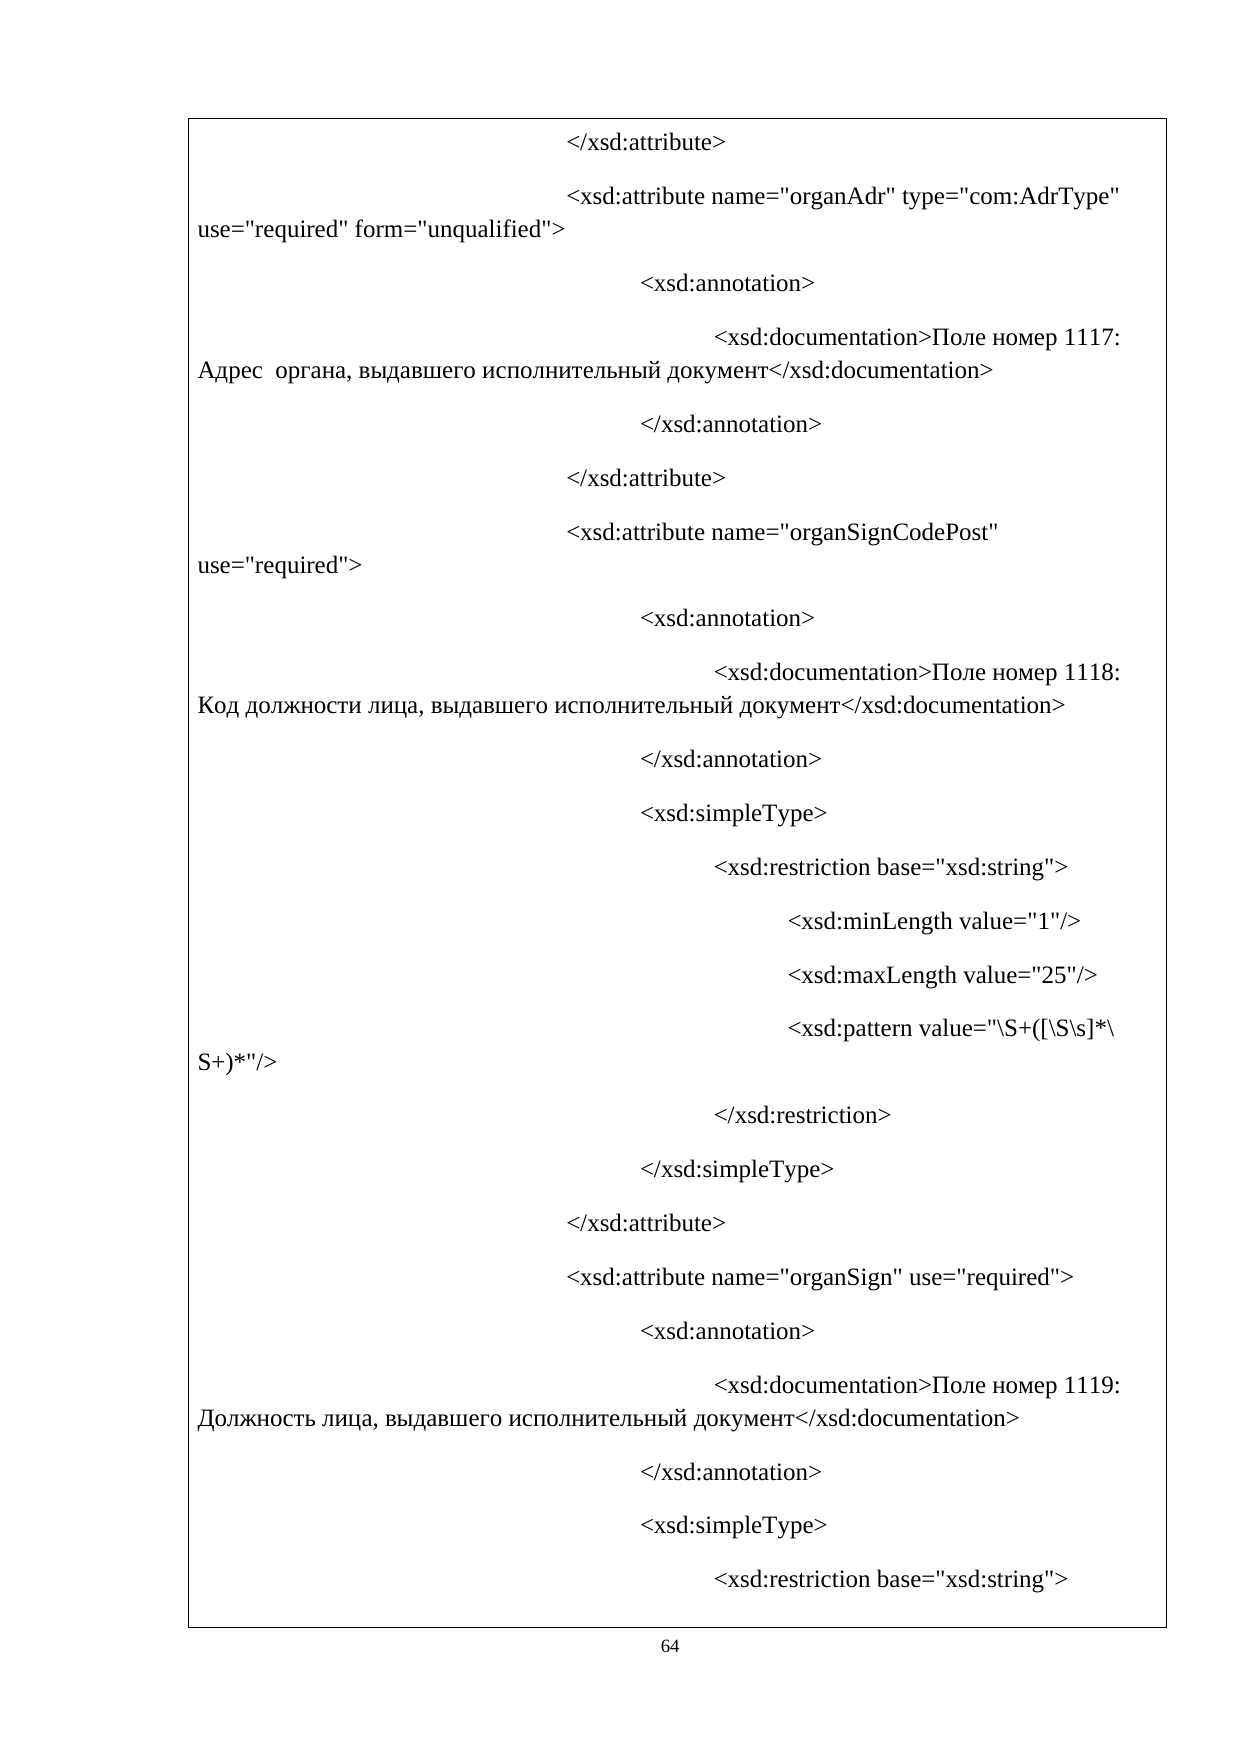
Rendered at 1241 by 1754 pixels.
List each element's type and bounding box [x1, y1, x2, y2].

table_header [189, 119, 1166, 1626]
